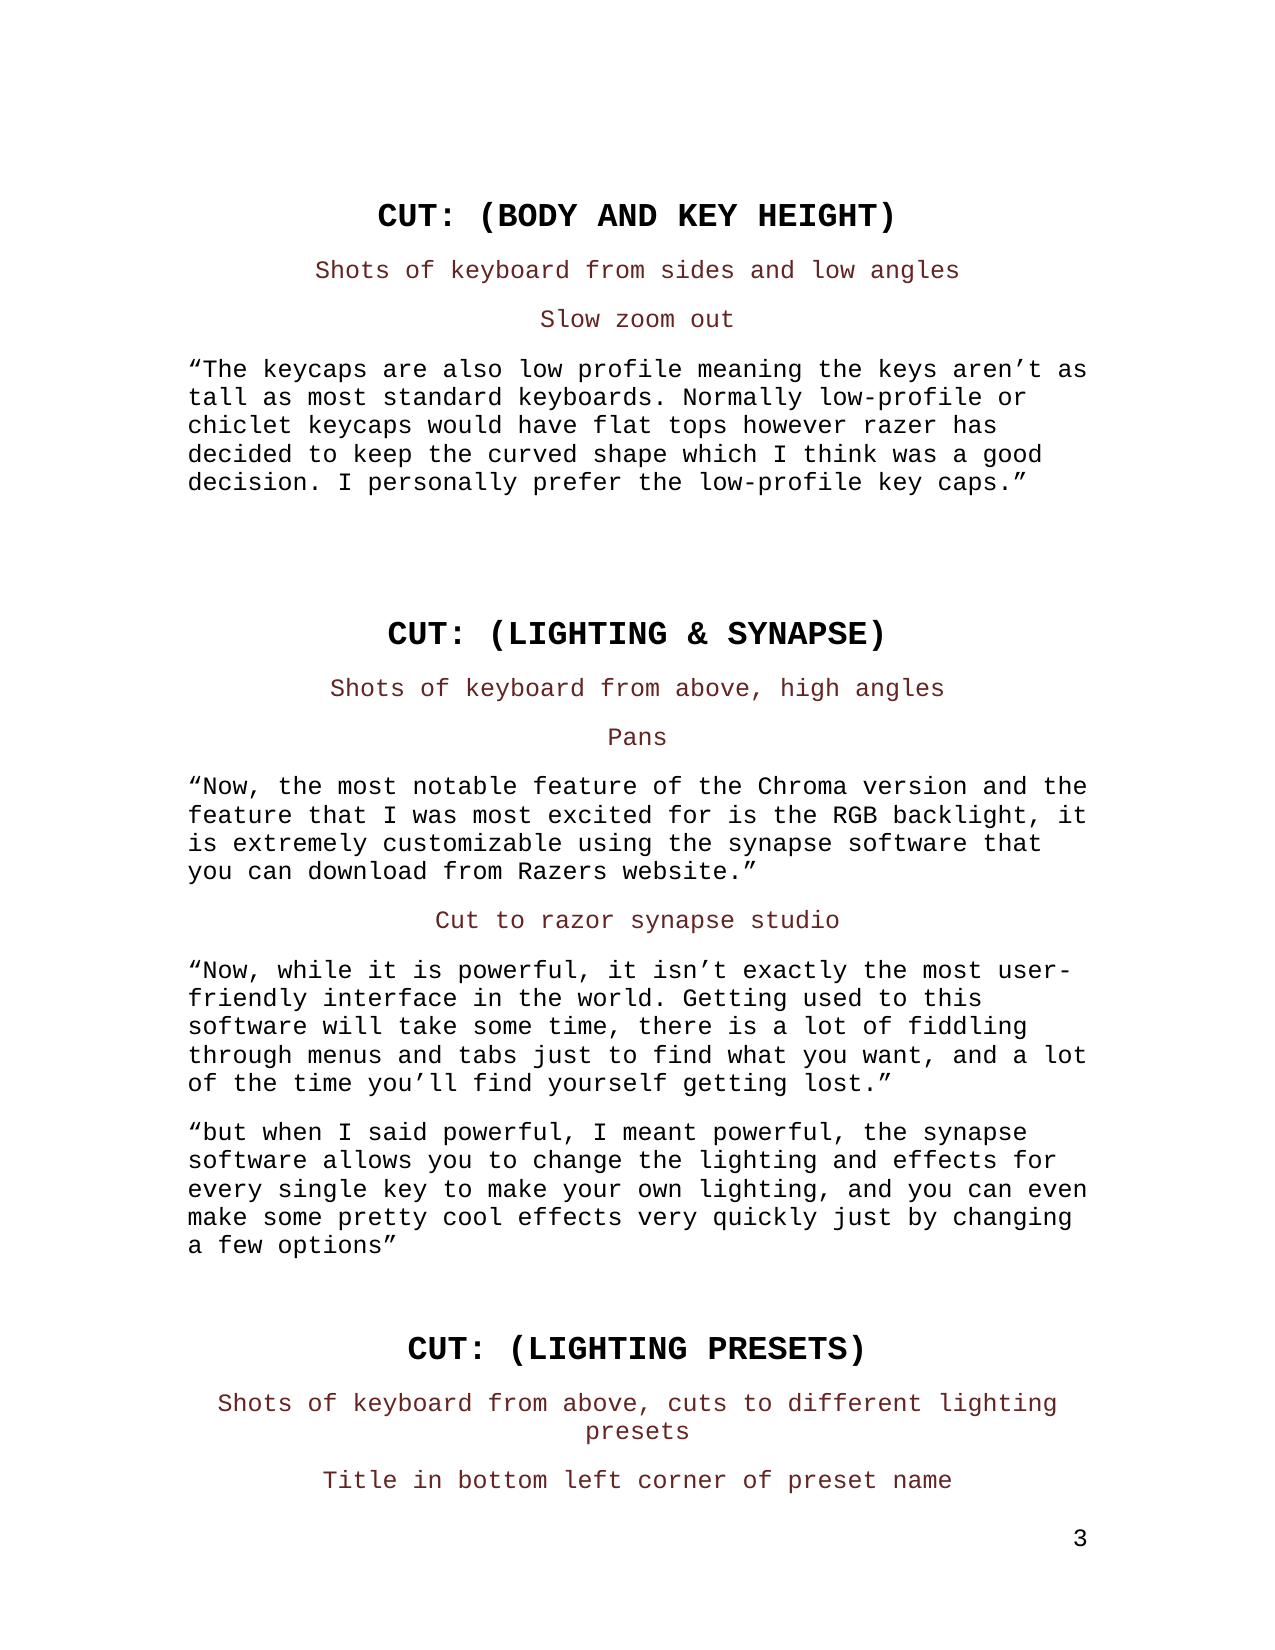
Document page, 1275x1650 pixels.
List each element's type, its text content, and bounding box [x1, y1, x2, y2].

text “Now, while it is powerful, it isn’t exactly the most user-friendly interface in the world. Getting used to this software will take some time, there is a lot of fiddling through menus and tabs just to find what you want, and a lot of the time you’ll find yourself getting lost.” [187, 957, 1087, 1099]
subtitle Shots of keyboard from sides and low angles [187, 258, 1087, 286]
text CUT: (Lighting Presets) [187, 1331, 1087, 1369]
subtitle Cut to razor synapse studio [187, 908, 1087, 936]
text “Now, the most notable feature of the Chroma version and the feature that I was most excited for is the RGB backlight, it is extremely customizable using the synapse software that you can download from Razers website.” [187, 774, 1087, 887]
text “The keycaps are also low profile meaning the keys aren’t as tall as most standard keyboards. Normally low-profile or chiclet keycaps would have flat tops however razer has decided to keep the curved shape which I think was a good decision. I personally prefer the low-profile key caps.” [187, 356, 1087, 498]
subtitle Pans [187, 725, 1087, 753]
text CUT: (Lighting & Synapse) [187, 617, 1087, 655]
subtitle Slow zoom out [187, 307, 1087, 335]
text “but when I said powerful, I meant powerful, the synapse software allows you to change the lighting and effects for every single key to make your own lighting, and you can even make some pretty cool effects very quickly just by changing a few options” [187, 1120, 1087, 1261]
subtitle Title in bottom left corner of preset name [187, 1468, 1087, 1496]
text CUT: (Body and Key Height) [187, 199, 1087, 237]
subtitle Shots of keyboard from above, high angles [187, 676, 1087, 704]
subtitle Shots of keyboard from above, cuts to different lighting presets [187, 1390, 1087, 1447]
